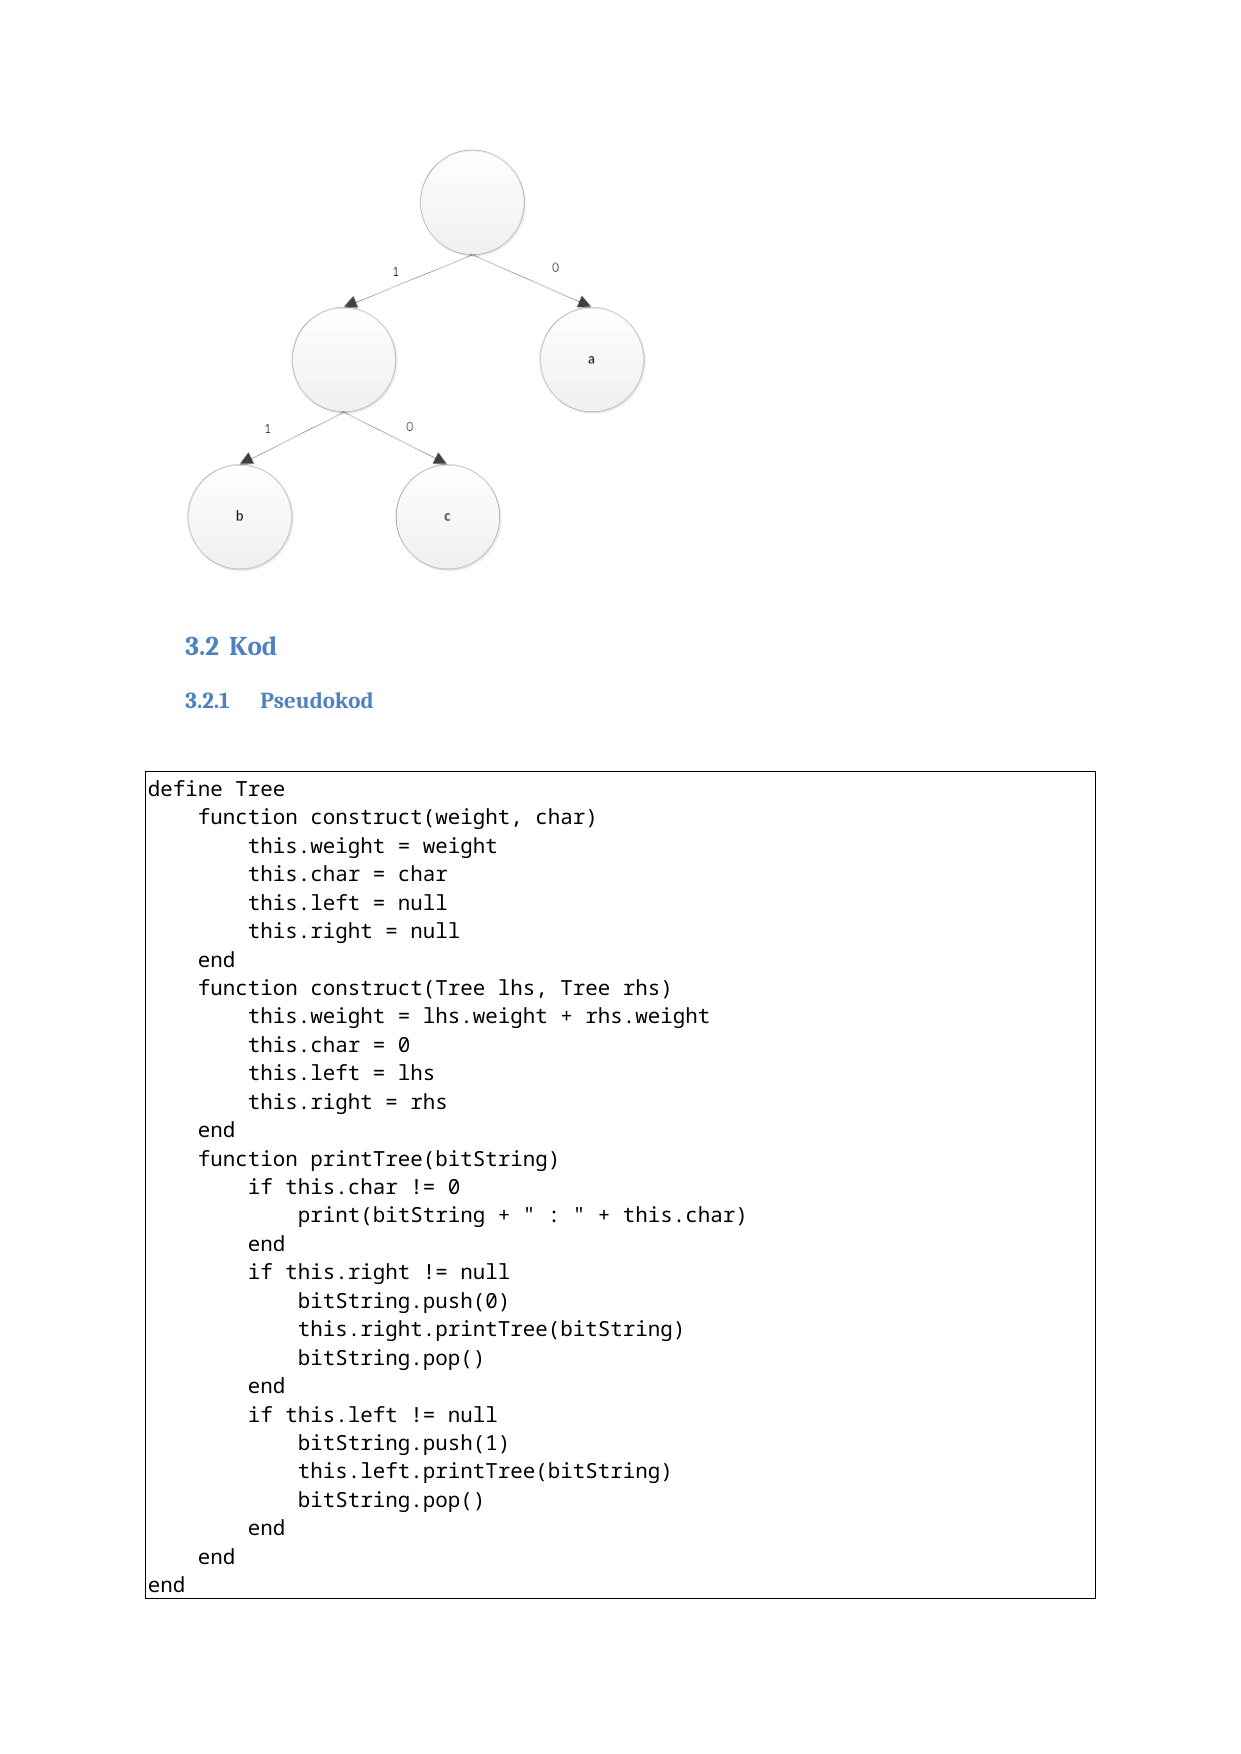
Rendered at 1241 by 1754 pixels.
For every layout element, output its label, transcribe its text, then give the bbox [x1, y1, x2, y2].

text this.right = rhs [148, 1087, 1093, 1115]
text function printTree(bitString) [148, 1144, 1093, 1172]
text this.right.printTree(bitString) [148, 1314, 1093, 1343]
text if this.char != 0 [148, 1172, 1093, 1201]
text end [148, 1371, 1093, 1400]
text function construct(weight, char) [148, 802, 1093, 831]
text end [148, 1570, 1093, 1598]
text end [148, 945, 1093, 973]
text this.left.printTree(bitString) [148, 1457, 1093, 1485]
text function construct(Tree lhs, Tree rhs) [148, 973, 1093, 1002]
text bitString.push(0) [148, 1286, 1093, 1314]
text bitString.push(1) [148, 1428, 1093, 1457]
text bitString.pop() [148, 1343, 1093, 1371]
text end [148, 1229, 1093, 1257]
text bitString.pop() [148, 1485, 1093, 1513]
text print(bitString + " : " + this.char) [148, 1201, 1093, 1229]
text this.left = lhs [148, 1058, 1093, 1087]
text if this.right != null [148, 1257, 1093, 1286]
text end [148, 1115, 1093, 1144]
subtitle Pseudokod [185, 688, 1093, 714]
text if this.left != null [148, 1400, 1093, 1428]
text this.left = null [148, 888, 1093, 916]
text this.weight = weight [148, 831, 1093, 859]
text end [148, 1513, 1093, 1542]
text this.right = null [148, 916, 1093, 945]
text define Tree [146, 772, 1095, 802]
text this.char = char [148, 859, 1093, 888]
text this.char = 0 [148, 1030, 1093, 1058]
subtitle Kod [185, 631, 1093, 662]
text this.weight = lhs.weight + rhs.weight [148, 1002, 1093, 1030]
text end [148, 1542, 1093, 1570]
